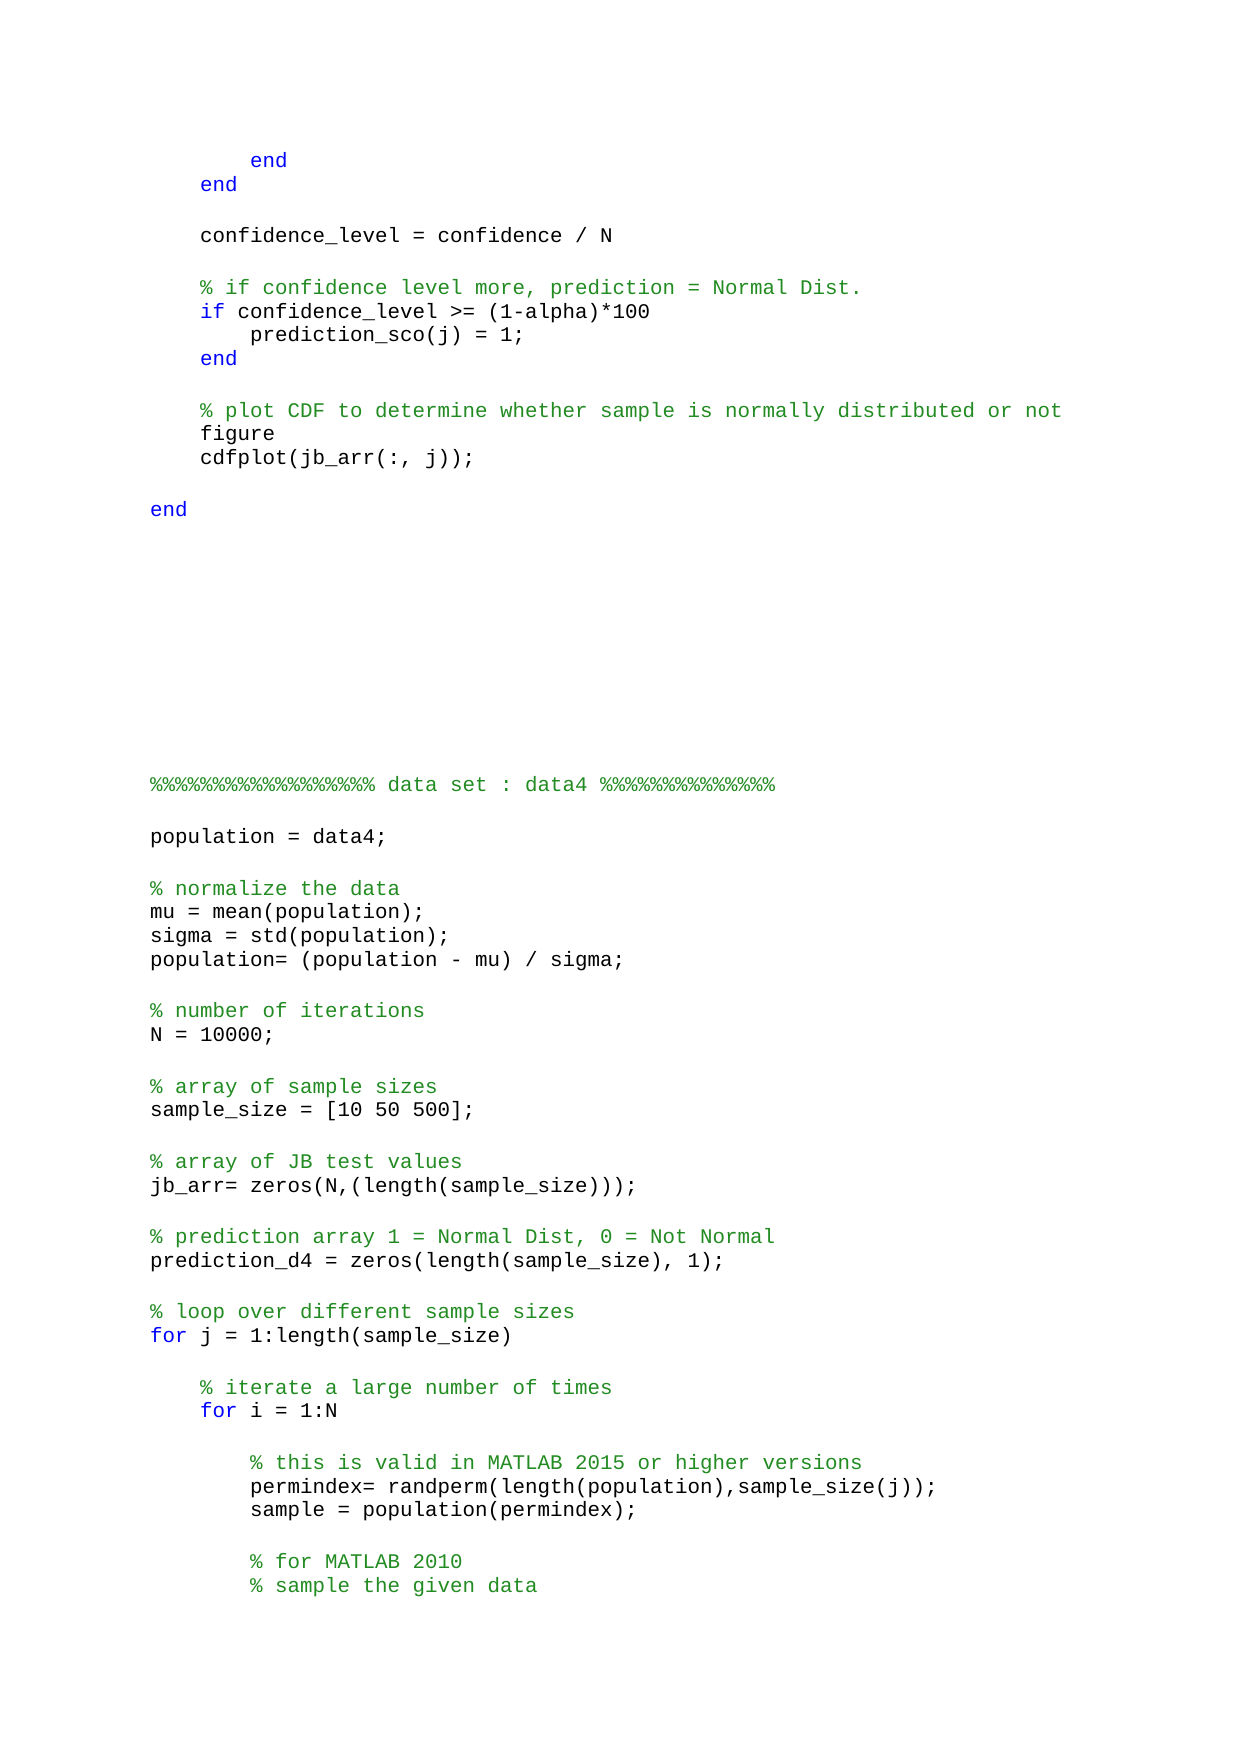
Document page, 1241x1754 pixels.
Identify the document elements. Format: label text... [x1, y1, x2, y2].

text % for MATLAB 2010 [150, 1551, 1090, 1575]
text end [150, 150, 1090, 174]
text for i = 1:N [150, 1401, 1090, 1424]
text sample_size = [10 50 500]; [150, 1099, 1090, 1123]
text % array of JB test values [150, 1151, 1090, 1174]
text for j = 1:length(sample_size) [150, 1325, 1090, 1349]
text mu = mean(population); [150, 901, 1090, 925]
text % sample the given data [150, 1575, 1090, 1598]
text sigma = std(population); [150, 925, 1090, 949]
text % prediction array 1 = Normal Dist, 0 = Not Normal [150, 1226, 1090, 1250]
text % if confidence level more, prediction = Normal Dist. [150, 277, 1090, 301]
text prediction_d4 = zeros(length(sample_size), 1); [150, 1250, 1090, 1273]
text prediction_sco(j) = 1; [150, 324, 1090, 348]
text population= (population - mu) / sigma; [150, 949, 1090, 972]
text figure [150, 423, 1090, 447]
text % iterate a large number of times [150, 1377, 1090, 1401]
text % plot CDF to determine whether sample is normally distributed or not [150, 399, 1090, 423]
text end [150, 348, 1090, 372]
text jb_arr= zeros(N,(length(sample_size))); [150, 1174, 1090, 1198]
text end [150, 498, 1090, 522]
text sample = population(permindex); [150, 1499, 1090, 1523]
text %%%%%%%%%%%%%%%%%% data set : data4 %%%%%%%%%%%%%% [150, 774, 1090, 798]
text % this is valid in MATLAB 2015 or higher versions [150, 1452, 1090, 1476]
text population = data4; [150, 826, 1090, 850]
text % number of iterations [150, 1000, 1090, 1024]
text N = 10000; [150, 1024, 1090, 1048]
text % array of sample sizes [150, 1076, 1090, 1099]
text cdfplot(jb_arr(:, j)); [150, 447, 1090, 471]
text confidence_level = confidence / N [150, 225, 1090, 249]
text % loop over different sample sizes [150, 1302, 1090, 1325]
text end [150, 174, 1090, 197]
text if confidence_level >= (1-alpha)*100 [150, 301, 1090, 324]
text permindex= randperm(length(population),sample_size(j)); [150, 1476, 1090, 1499]
text % normalize the data [150, 878, 1090, 901]
